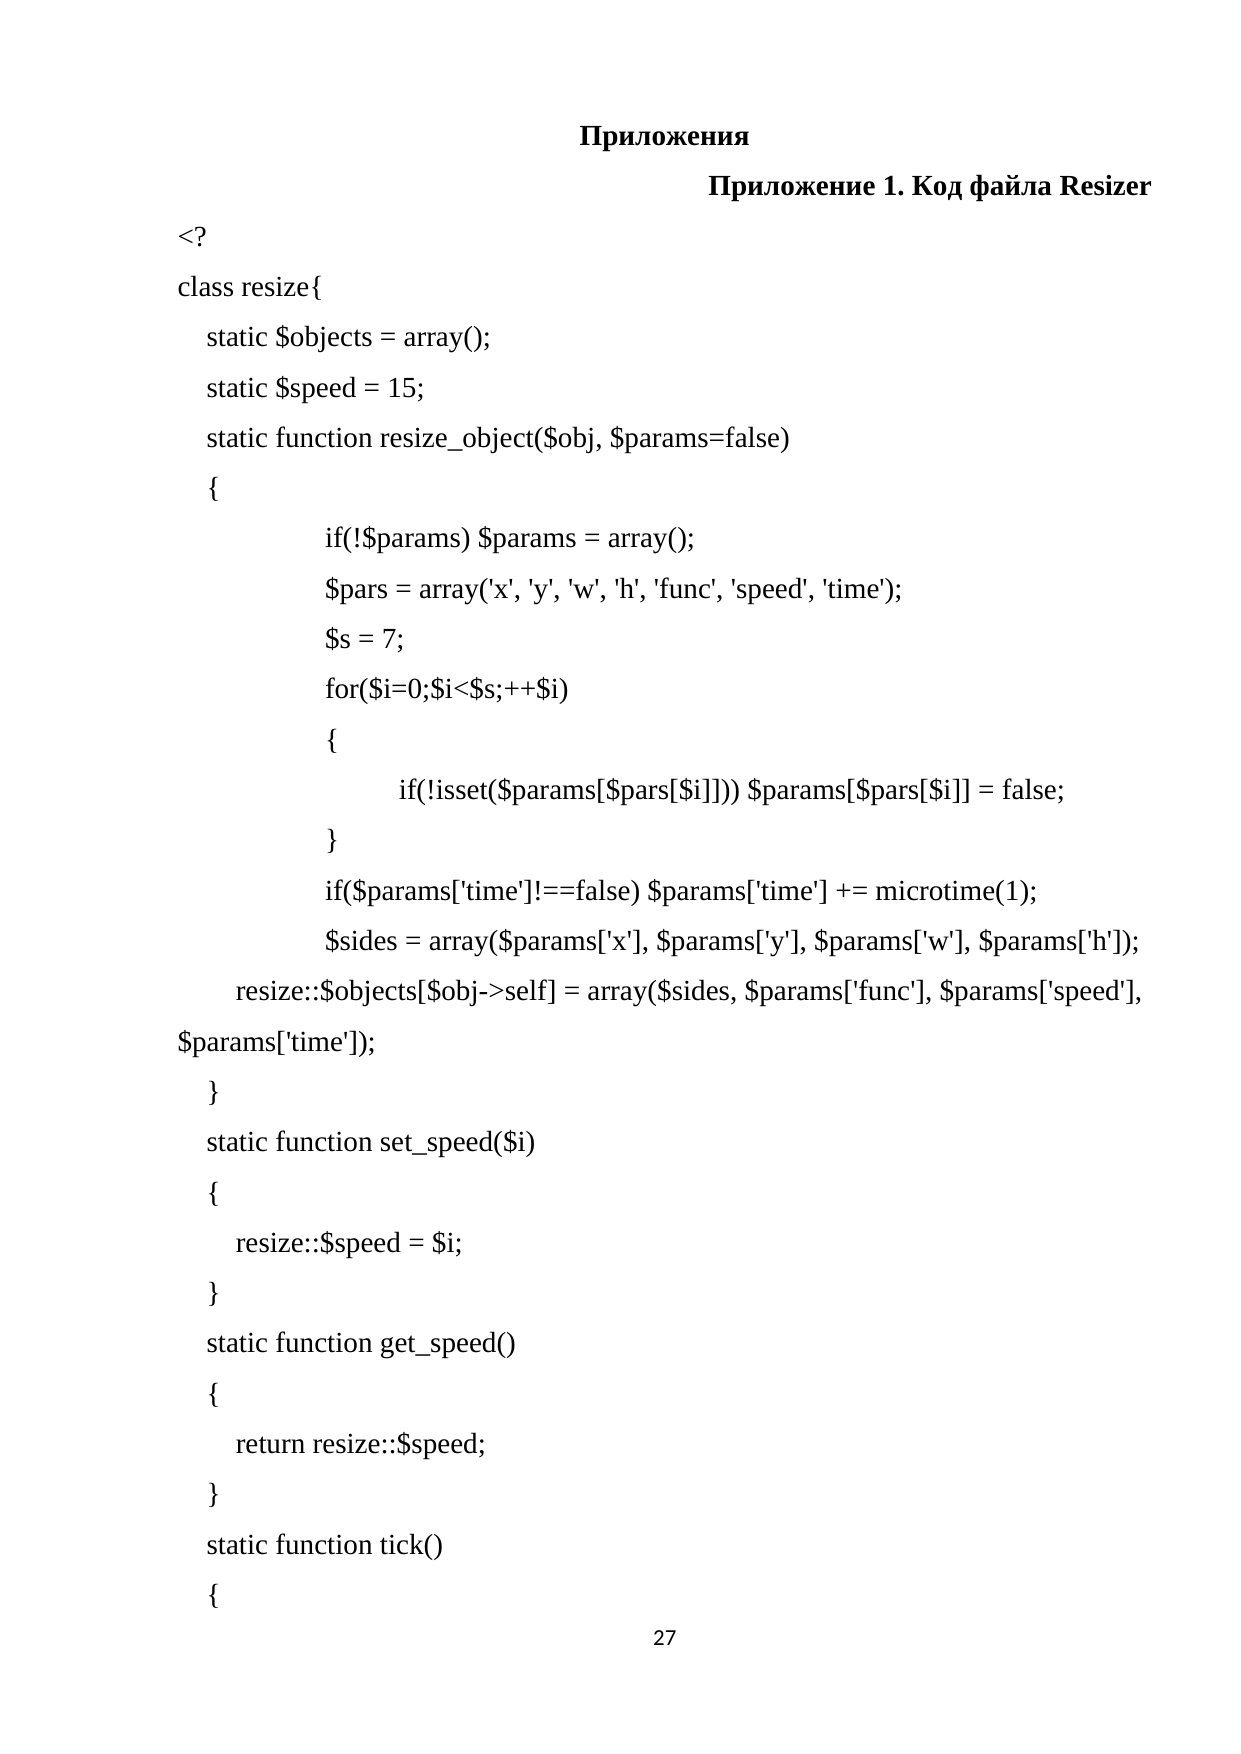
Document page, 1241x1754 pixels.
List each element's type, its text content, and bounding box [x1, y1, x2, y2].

text } [177, 1477, 1152, 1510]
text static $speed = 15; [177, 370, 1152, 403]
text resize::$objects[$obj->self] = array($sides, $params['func'], $params['speed'], $params['time']); [177, 973, 1152, 1057]
text static function resize_object($obj, $params=false) [177, 420, 1152, 453]
text $sides = array($params['x'], $params['y'], $params['w'], $params['h']); [177, 923, 1152, 957]
text for($i=0;$i<$s;++$i) [177, 672, 1152, 705]
text resize::$speed = $i; [177, 1225, 1152, 1258]
text { [177, 470, 1152, 504]
text { [177, 1376, 1152, 1409]
text if(!isset($params[$pars[$i]])) $params[$pars[$i]] = false; [177, 772, 1152, 806]
text { [177, 1175, 1152, 1208]
text } [177, 1275, 1152, 1309]
text if(!$params) $params = array(); [177, 521, 1152, 554]
text { [177, 1577, 1152, 1611]
subtitle Приложение 1. Код файла Resizer [177, 168, 1152, 202]
text } [177, 1074, 1152, 1108]
text if($params['time']!==false) $params['time'] += microtime(1); [177, 873, 1152, 906]
text static function set_speed($i) [177, 1124, 1152, 1158]
subtitle Приложения [177, 118, 1152, 152]
text $s = 7; [177, 621, 1152, 655]
text static $objects = array(); [177, 319, 1152, 353]
text static function tick() [177, 1527, 1152, 1560]
text <? [177, 219, 1152, 252]
text return resize::$speed; [177, 1426, 1152, 1460]
text { [177, 722, 1152, 755]
text } [177, 822, 1152, 856]
text $pars = array('x', 'y', 'w', 'h', 'func', 'speed', 'time'); [177, 571, 1152, 604]
text class resize{ [177, 269, 1152, 303]
text static function get_speed() [177, 1326, 1152, 1359]
